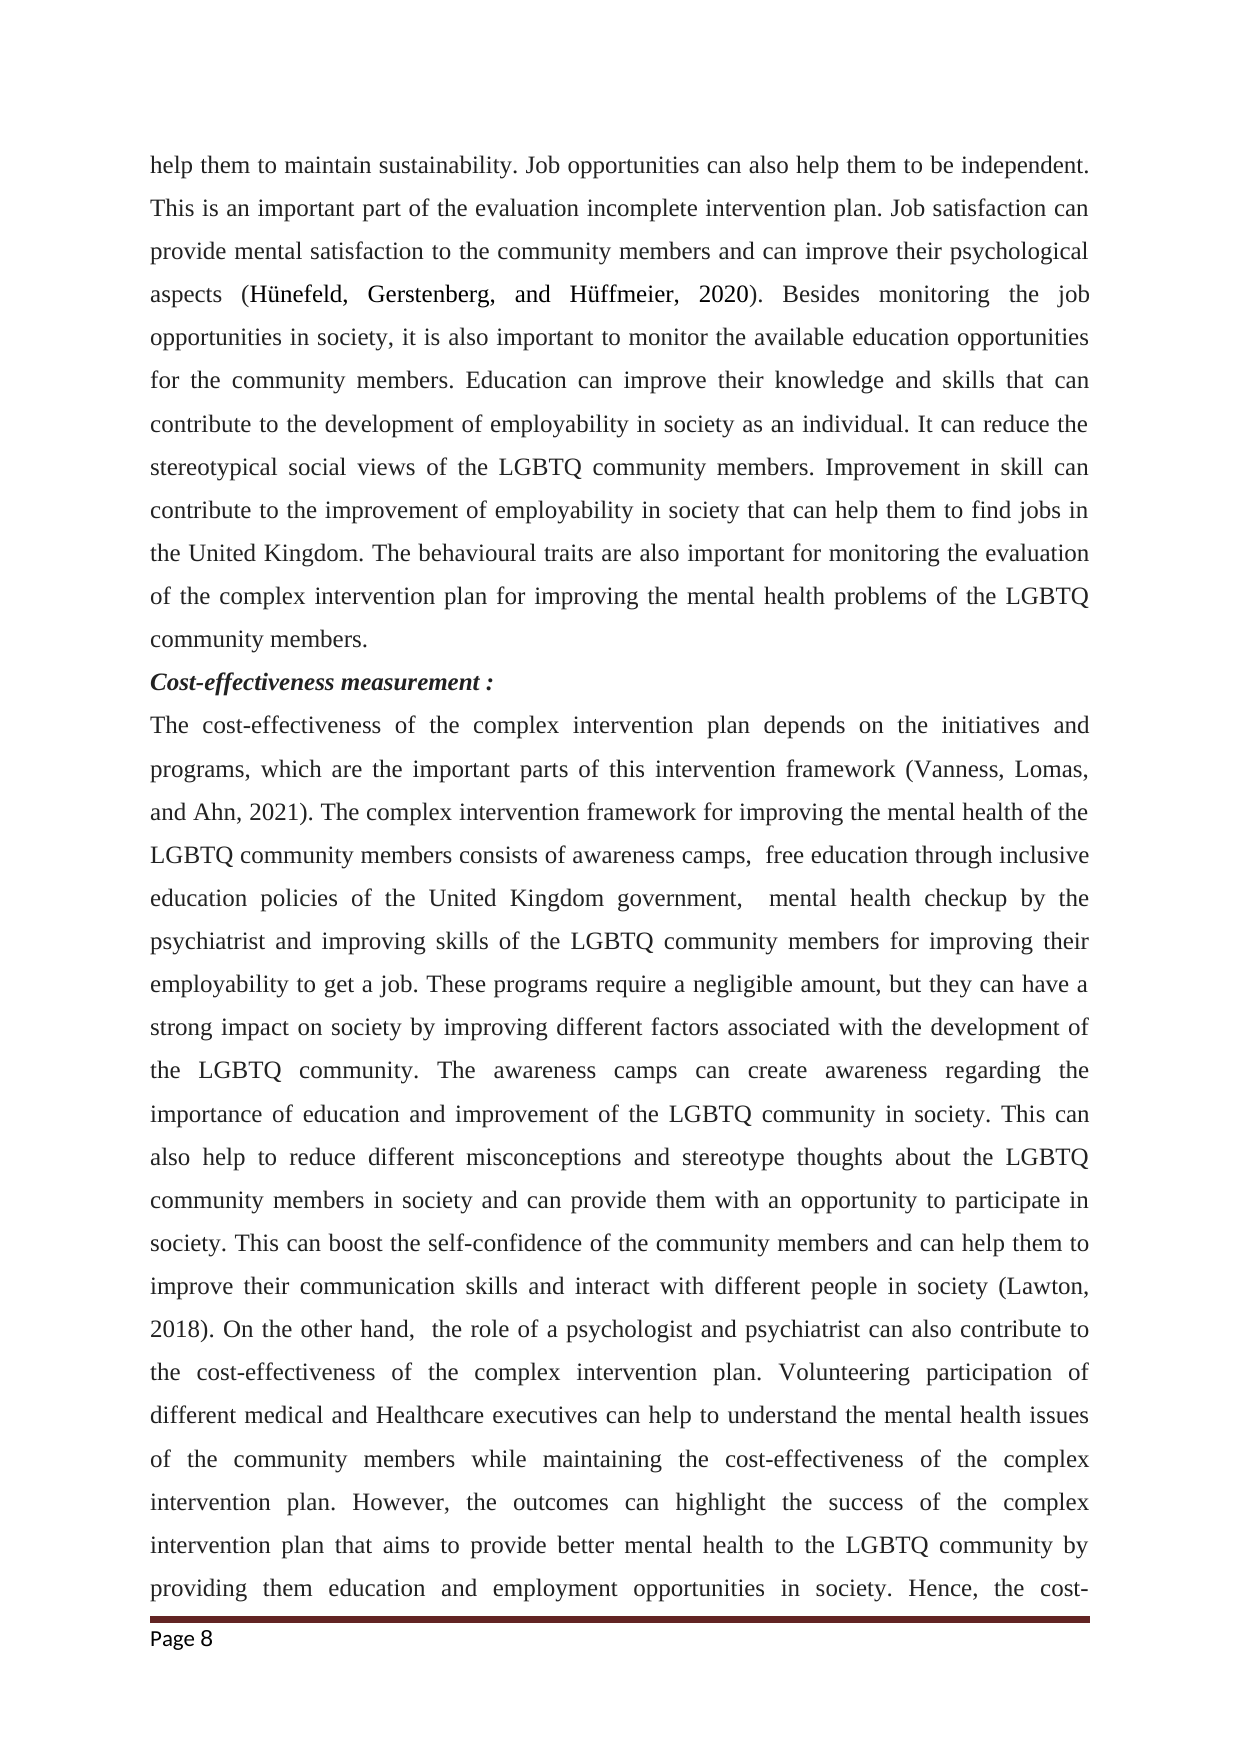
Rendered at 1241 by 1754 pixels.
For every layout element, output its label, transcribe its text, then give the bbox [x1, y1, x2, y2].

text Cost-effectiveness measurement : [150, 667, 1090, 696]
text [150, 711, 1090, 1602]
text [150, 150, 1090, 653]
